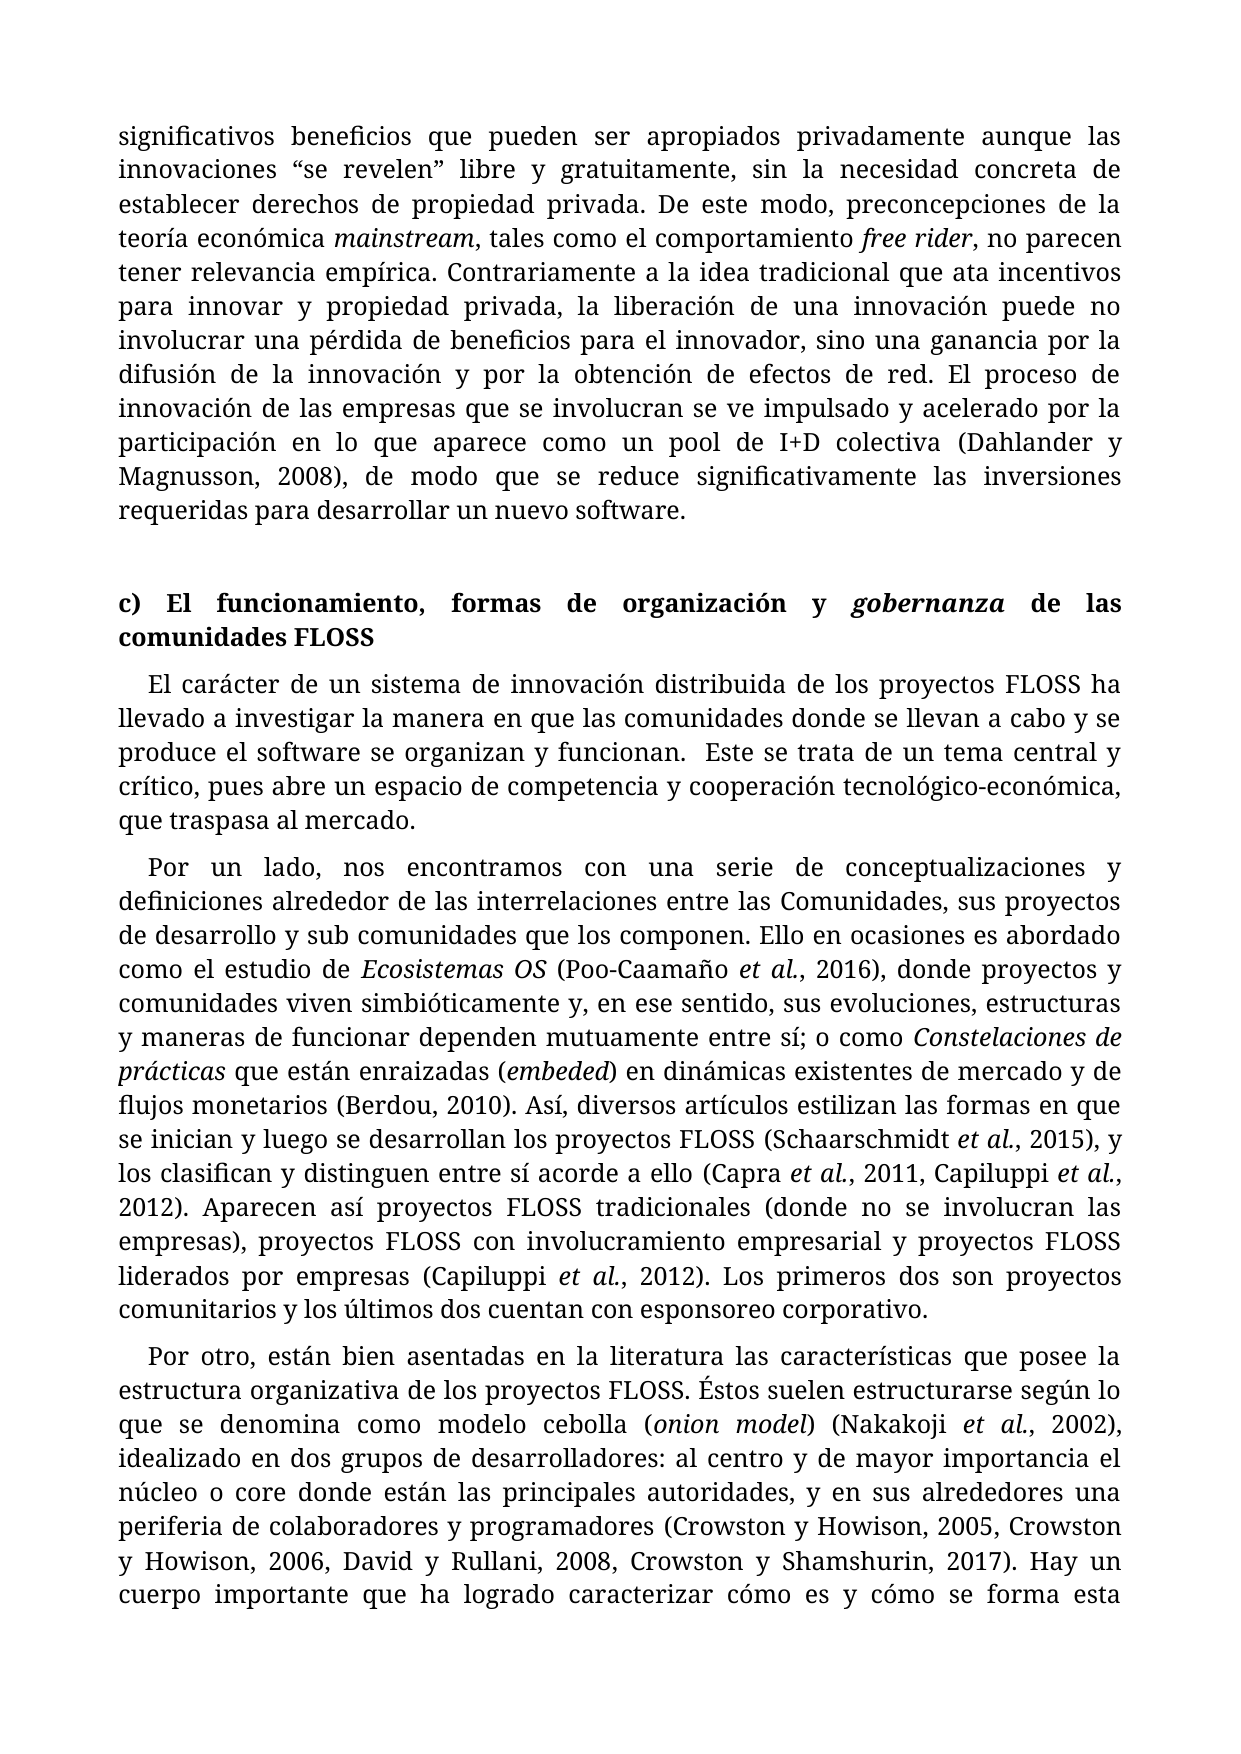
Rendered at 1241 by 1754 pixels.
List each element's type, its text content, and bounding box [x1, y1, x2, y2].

text c) El funcionamiento, formas de organización y gobernanza de las comunidades FLOSS [118, 586, 1122, 654]
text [118, 118, 1122, 527]
text Por un lado, nos encontramos con una serie de conceptualizaciones y definiciones alrededor de las interrelaciones entre las Comunidades, sus proyectos de desarrollo y sub comunidades que los componen. Ello en ocasiones es abordado como el estudio de Ecosistemas OS (Poo-Caamaño et al., 2016), donde proyectos y comunidades viven simbióticamente y, en ese sentido, sus evoluciones, estructuras y maneras de funcionar dependen mutuamente entre sí; o como Constelaciones de prácticas que están enraizadas (embeded) en dinámicas existentes de mercado y de flujos monetarios (Berdou, 2010). Así, diversos artículos estilizan las formas en que se inician y luego se desarrollan los proyectos FLOSS (Schaarschmidt et al., 2015), y los clasifican y distinguen entre sí acorde a ello (Capra et al., 2011, Capiluppi et al., 2012). Aparecen así proyectos FLOSS tradicionales (donde no se involucran las empresas), proyectos FLOSS con involucramiento empresarial y proyectos FLOSS liderados por empresas (Capiluppi et al., 2012). Los primeros dos son proyectos comunitarios y los últimos dos cuentan con esponsoreo corporativo. [118, 849, 1122, 1326]
text El carácter de un sistema de innovación distribuida de los proyectos FLOSS ha llevado a investigar la manera en que las comunidades donde se llevan a cabo y se produce el software se organizan y funcionan. Este se trata de un tema central y crítico, pues abre un espacio de competencia y cooperación tecnológico-económica, que traspasa al mercado. [118, 667, 1122, 837]
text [118, 1339, 1122, 1611]
